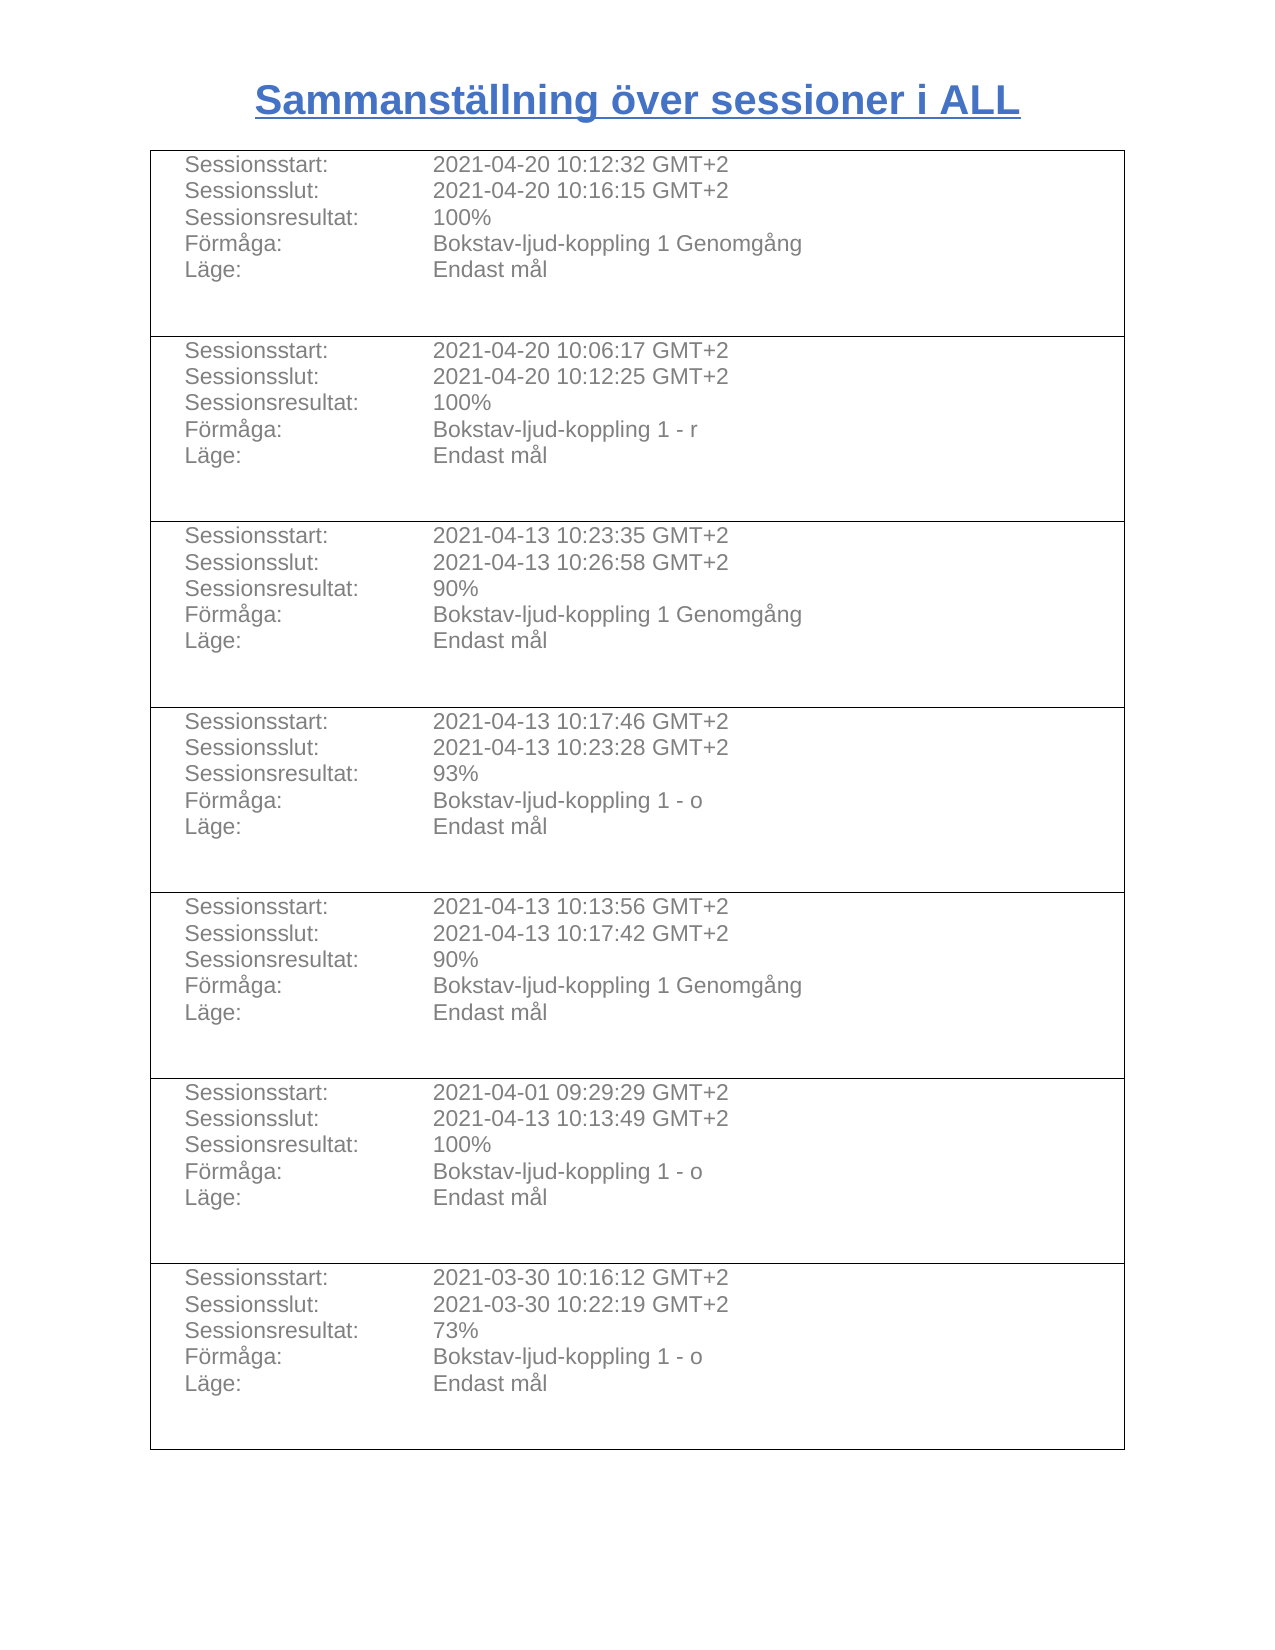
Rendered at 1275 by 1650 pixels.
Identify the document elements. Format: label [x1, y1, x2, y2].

table_cell [151, 708, 1124, 892]
table_cell [151, 151, 1124, 336]
table_cell [151, 337, 1124, 521]
table_cell [151, 1264, 1124, 1449]
table_cell [151, 893, 1124, 1078]
table_cell [151, 522, 1124, 707]
table_cell [151, 1079, 1124, 1263]
